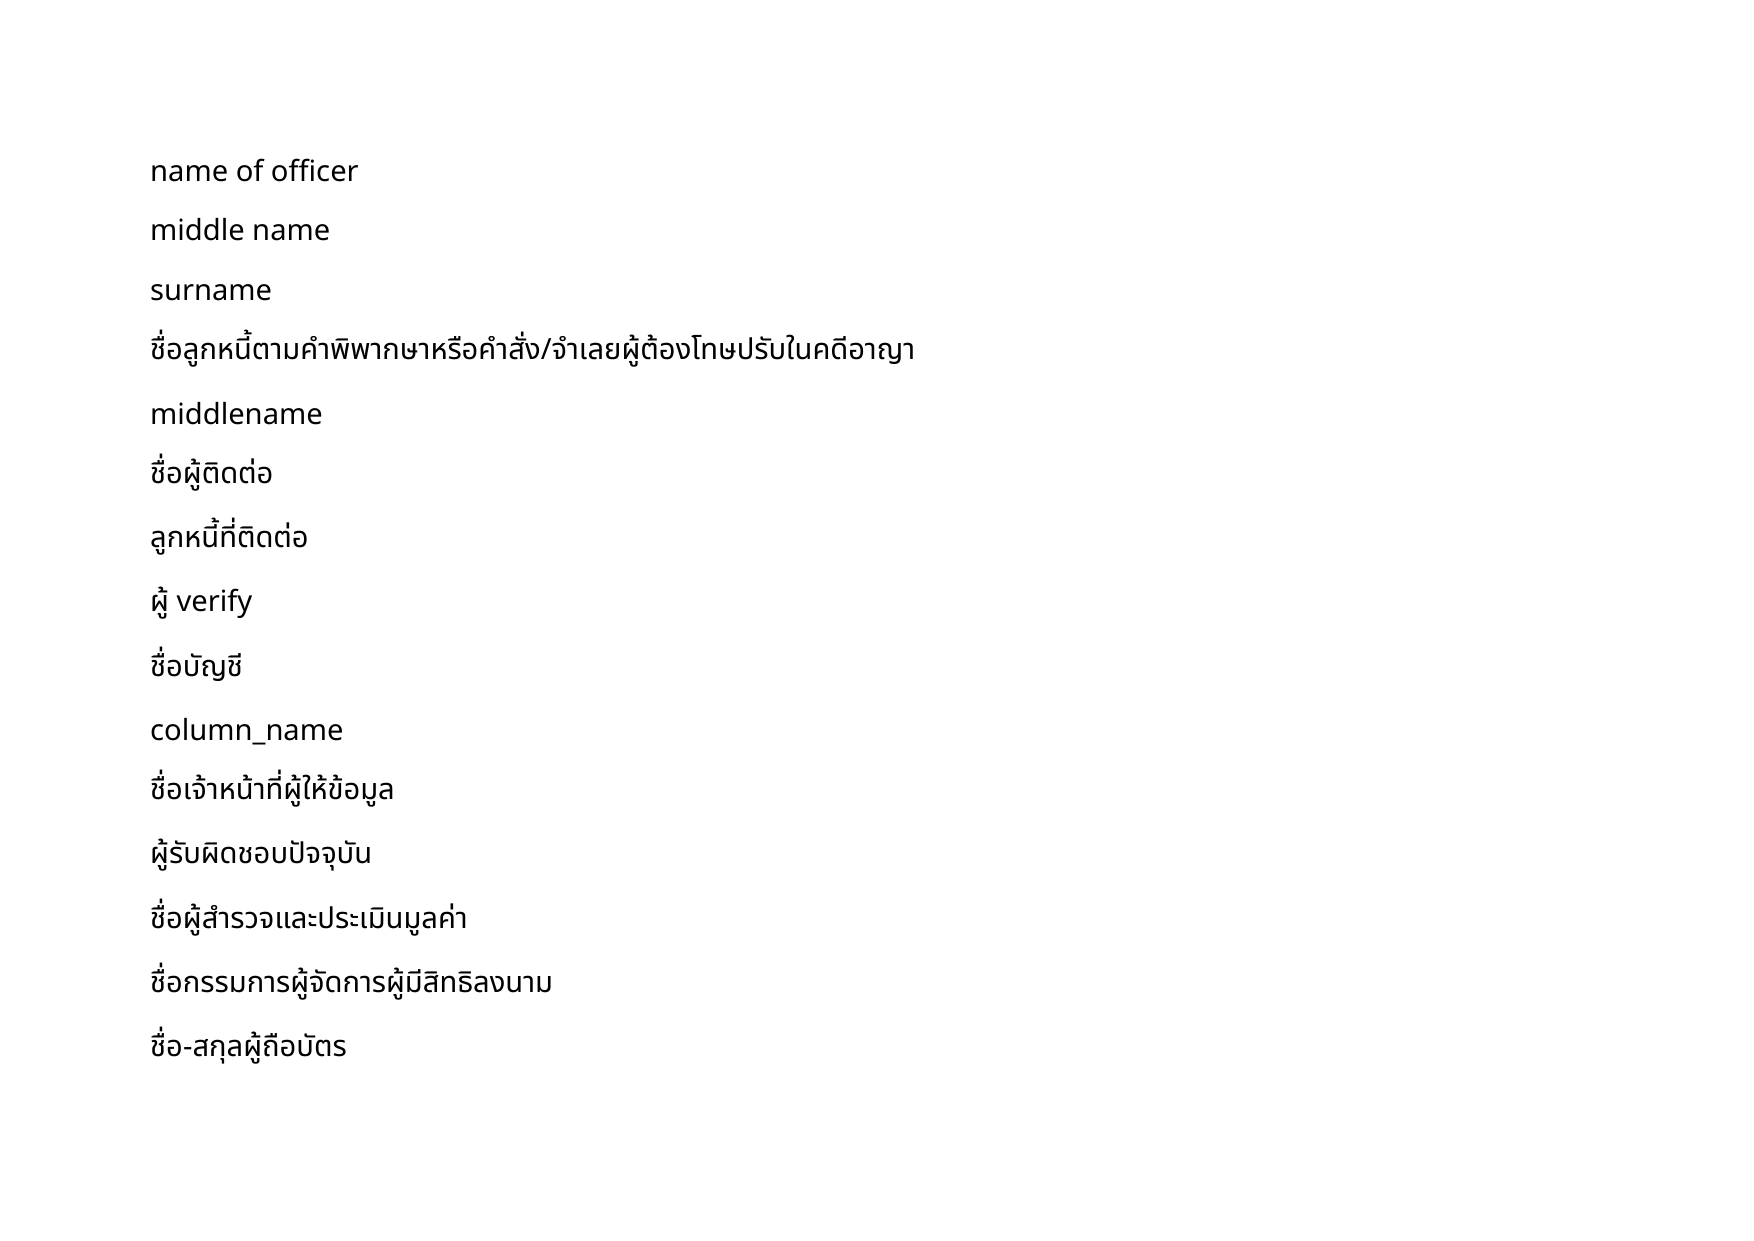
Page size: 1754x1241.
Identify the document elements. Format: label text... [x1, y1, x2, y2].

text ผู้ verify [150, 581, 1604, 625]
text ผู้รับผิดชอบปัจจุบัน [150, 833, 1604, 877]
text column_name [150, 709, 1604, 749]
text name of officer [150, 150, 1604, 190]
text ชื่อลูกหนี้ตามคำพิพากษาหรือคำสั่ง/จำเลยผู้ต้องโทษปรับในคดีอาญา [150, 328, 1604, 373]
text middle name [150, 209, 1604, 249]
text ชื่อเจ้าหน้าที่ผู้ให้ข้อมูล [150, 769, 1604, 813]
text ชื่อผู้ติดต่อ [150, 452, 1604, 496]
text surname [150, 269, 1604, 309]
text ลูกหนี้ที่ติดต่อ [150, 517, 1604, 561]
text ชื่อ-สกุลผู้ถือบัตร [150, 1026, 1604, 1070]
text ชื่อบัญชี [150, 645, 1604, 689]
text middlename [150, 393, 1604, 433]
text ชื่อกรรมการผู้จัดการผู้มีสิทธิลงนาม [150, 961, 1604, 1005]
text ชื่อผู้สํารวจและประเมินมูลค่า [150, 897, 1604, 941]
